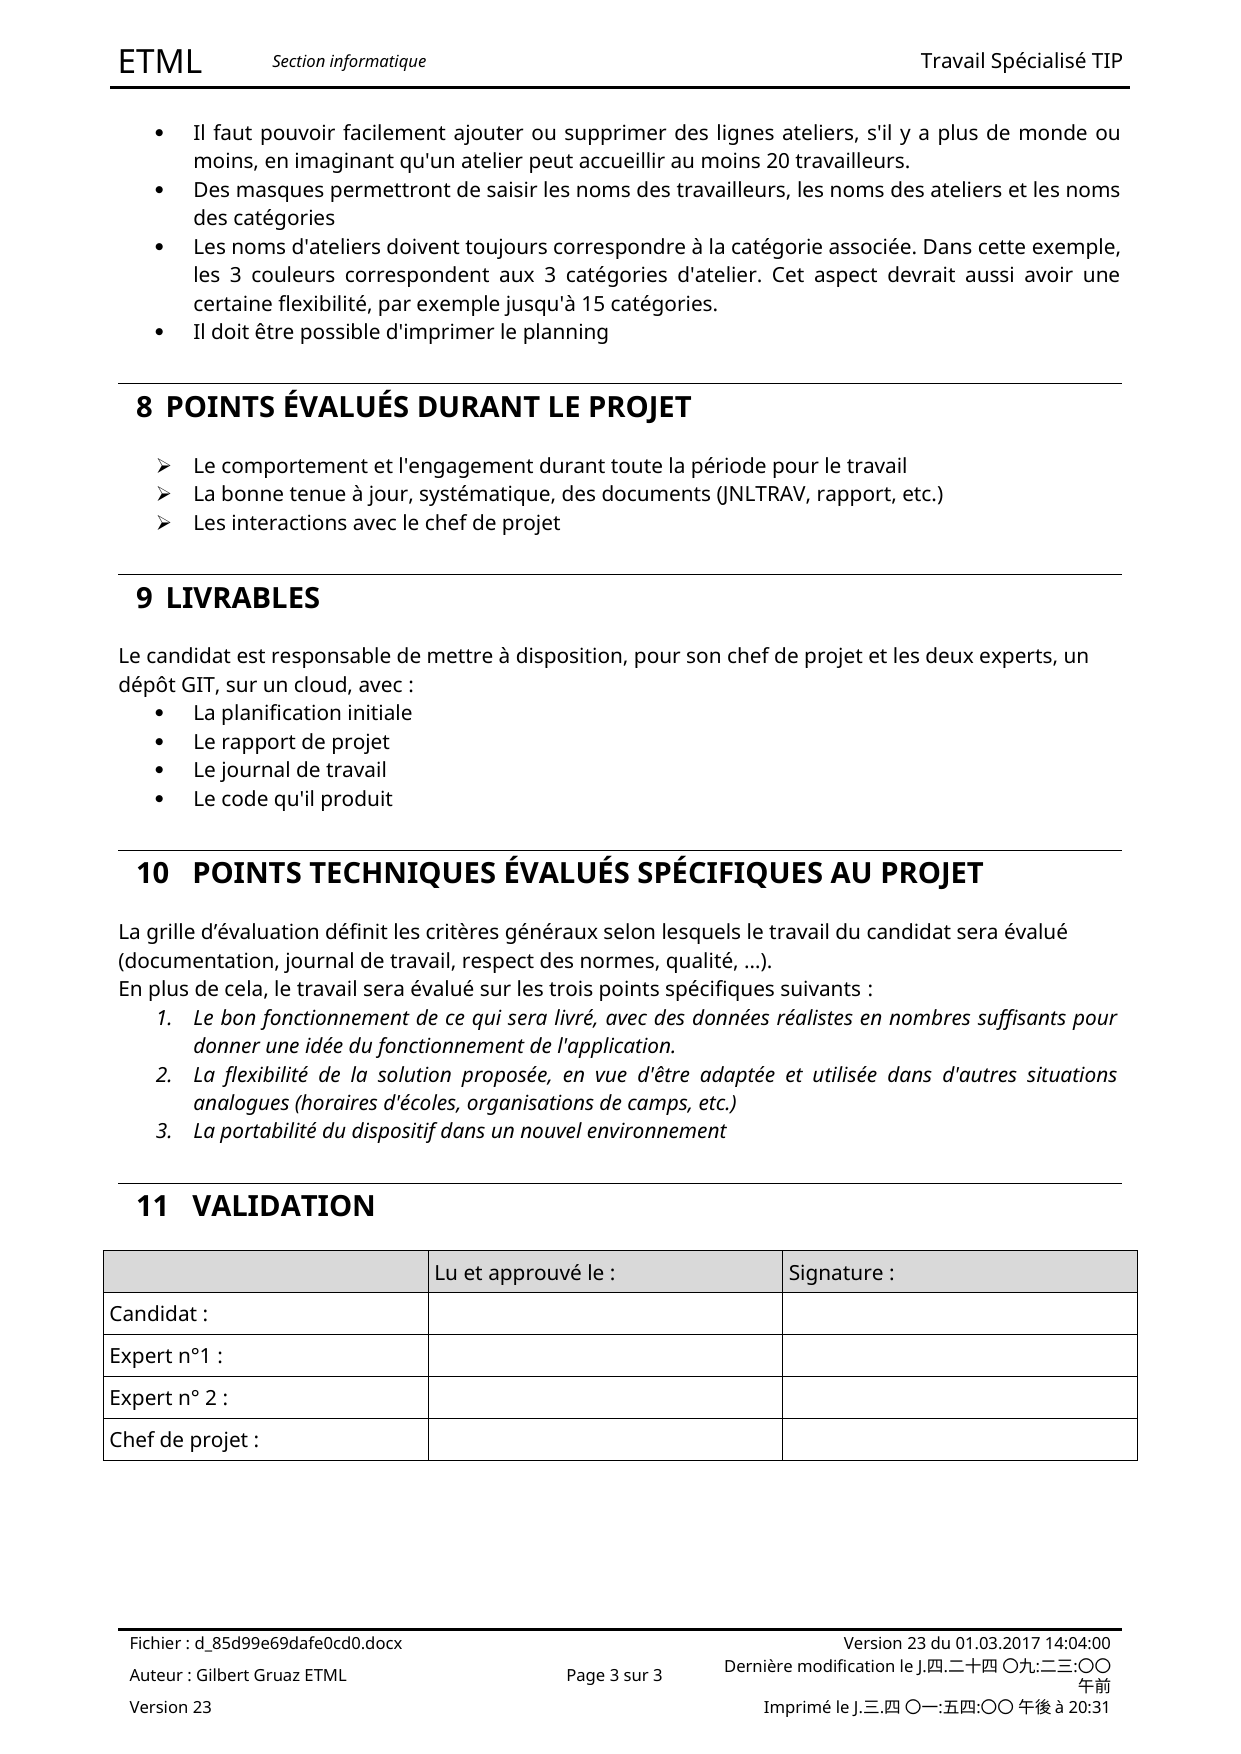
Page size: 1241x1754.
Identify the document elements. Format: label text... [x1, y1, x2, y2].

list Le rapport de projet [156, 727, 1122, 755]
list Des masques permettront de saisir les noms des travailleurs, les noms des ateliers et les noms des catégories [156, 175, 1122, 232]
list Les noms d'ateliers doivent toujours correspondre à la catégorie associée. Dans cette exemple, les 3 couleurs correspondent aux 3 catégories d'atelier. Cet aspect devrait aussi avoir une certaine flexibilité, par exemple jusqu'à 15 catégories. [156, 232, 1122, 317]
table_cell [429, 1377, 782, 1418]
table_cell Chef de projet : [104, 1419, 428, 1460]
table_header Signature : [783, 1251, 1137, 1292]
table_header Lu et approuvé le : [429, 1251, 782, 1292]
table_cell Expert n°1 : [104, 1335, 428, 1376]
table_cell [783, 1419, 1137, 1460]
subtitle POINTS TECHNIQUES ÉVALUÉS SPÉCIFIQUES AU PROJET [118, 851, 1122, 892]
subtitle VALIDATION [118, 1184, 1122, 1225]
list Les interactions avec le chef de projet [156, 508, 1122, 536]
list Le bon fonctionnement de ce qui sera livré, avec des données réalistes en nombres suffisants pour donner une idée du fonctionnement de l'application. [156, 1003, 1122, 1060]
list La bonne tenue à jour, systématique, des documents (JNLTRAV, rapport, etc.) [156, 479, 1122, 508]
table_cell Candidat : [104, 1293, 428, 1334]
table_cell [783, 1335, 1137, 1376]
list Le journal de travail [156, 755, 1122, 784]
list Le comportement et l'engagement durant toute la période pour le travail [156, 451, 1122, 479]
table_cell Expert n° 2 : [104, 1377, 428, 1418]
list La flexibilité de la solution proposée, en vue d'être adaptée et utilisée dans d'autres situations analogues (horaires d'écoles, organisations de camps, etc.) [156, 1060, 1122, 1117]
table_cell [429, 1335, 782, 1376]
list Il doit être possible d'imprimer le planning [156, 317, 1122, 346]
subtitle POINTS ÉVALUÉS DURANT LE PROJET [118, 384, 1122, 426]
text En plus de cela, le travail sera évalué sur les trois points spécifiques suivants : [118, 974, 1122, 1003]
text La grille d’évaluation définit les critères généraux selon lesquels le travail du candidat sera évalué (documentation, journal de travail, respect des normes, qualité, …). [118, 917, 1122, 974]
table_cell [783, 1293, 1137, 1334]
list La planification initiale [156, 698, 1122, 727]
table_header [104, 1251, 428, 1292]
table_cell [429, 1419, 782, 1460]
list Le code qu'il produit [156, 784, 1122, 812]
table_cell [783, 1377, 1137, 1418]
list La portabilité du dispositif dans un nouvel environnement [156, 1117, 1122, 1145]
list Il faut pouvoir facilement ajouter ou supprimer des lignes ateliers, s'il y a plus de monde ou moins, en imaginant qu'un atelier peut accueillir au moins 20 travailleurs. [156, 118, 1122, 175]
subtitle LIVRABLES [118, 575, 1122, 617]
table_cell [429, 1293, 782, 1334]
text Le candidat est responsable de mettre à disposition, pour son chef de projet et les deux experts, un dépôt GIT, sur un cloud, avec : [118, 642, 1122, 698]
